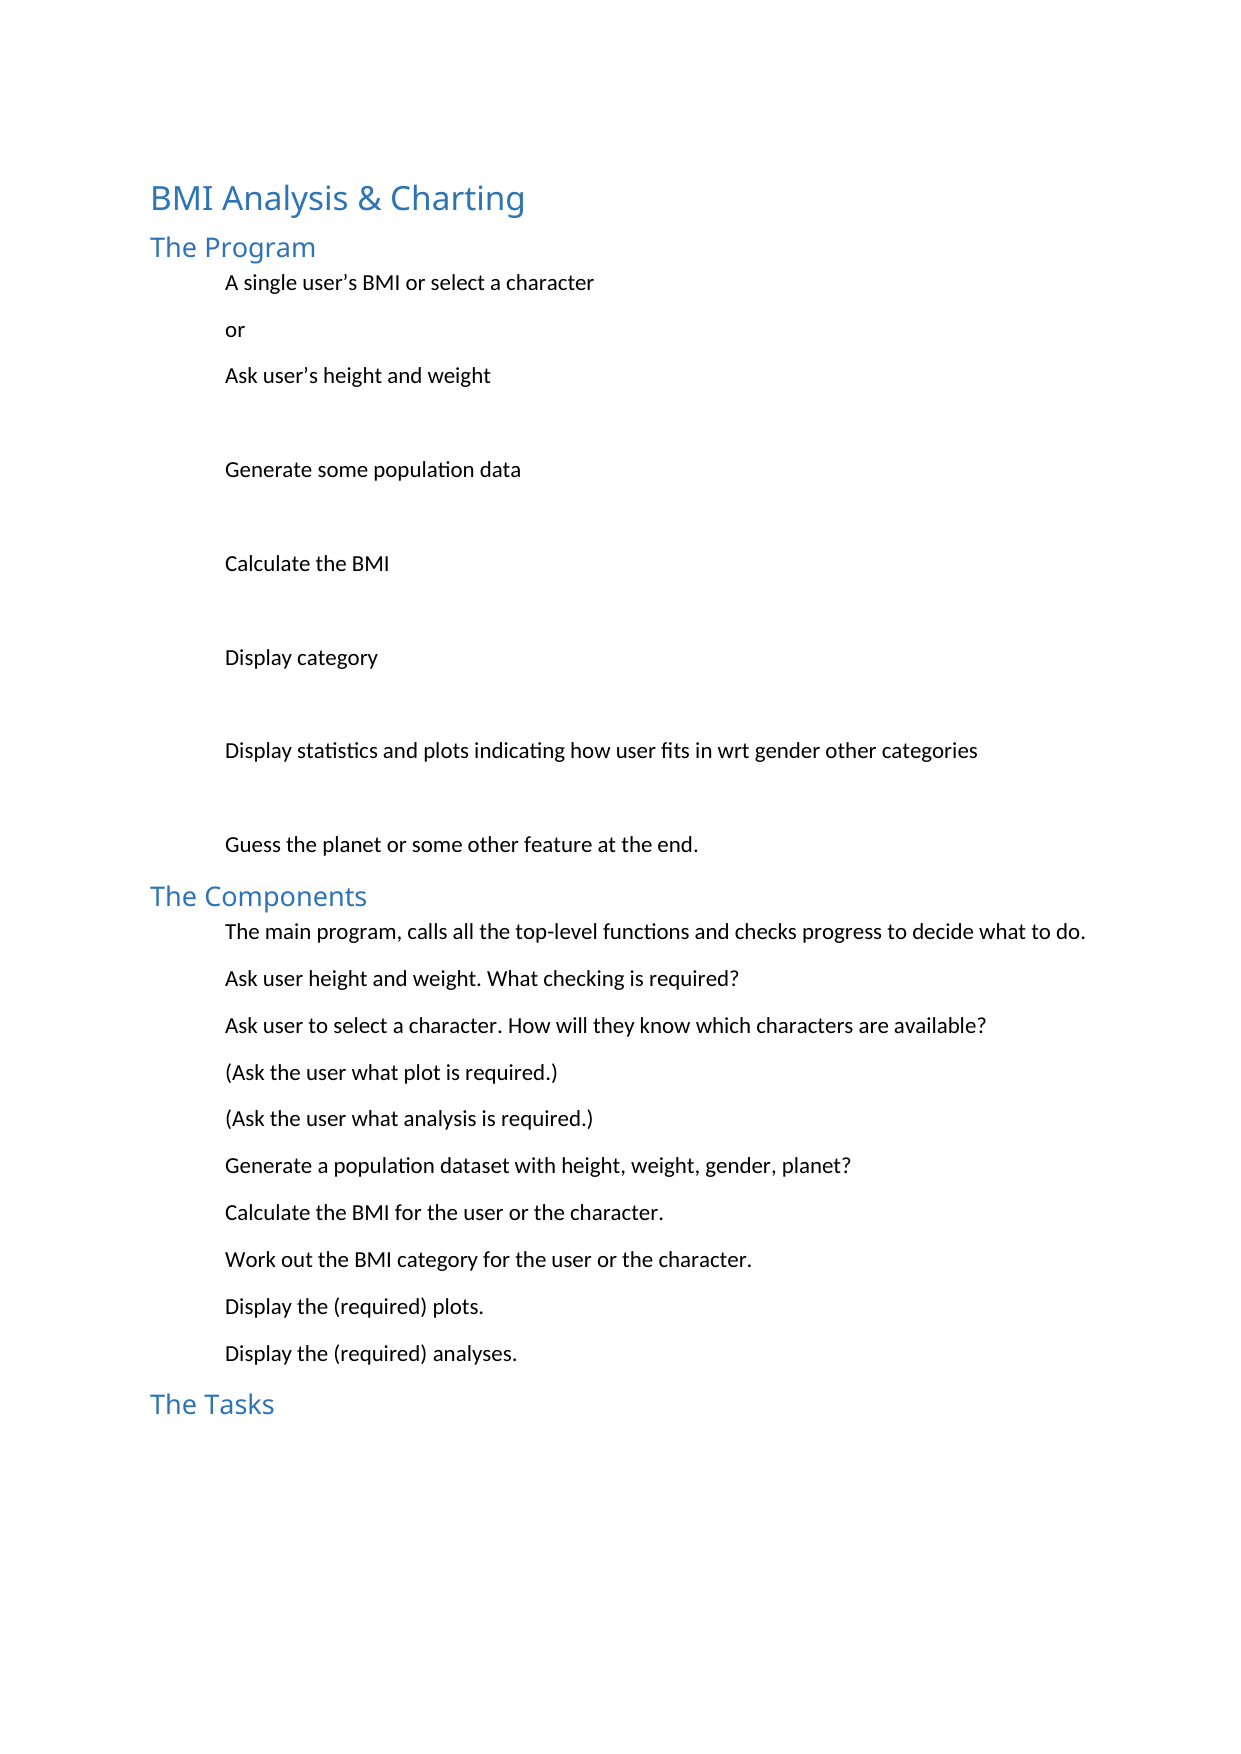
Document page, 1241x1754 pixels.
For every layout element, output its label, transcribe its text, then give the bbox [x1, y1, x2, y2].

text Calculate the BMI [150, 549, 1090, 577]
text (Ask the user what analysis is required.) [150, 1104, 1090, 1133]
subtitle The Program [150, 228, 1090, 265]
text Display the (required) analyses. [150, 1339, 1090, 1367]
subtitle BMI Analysis & Charting [150, 175, 1090, 220]
text Display category [150, 643, 1090, 671]
text Guess the planet or some other feature at the end. [150, 830, 1090, 858]
text Work out the BMI category for the user or the character. [150, 1245, 1090, 1273]
text A single user’s BMI or select a character [150, 268, 1090, 296]
text Display statistics and plots indicating how user fits in wrt gender other categories [150, 737, 1090, 765]
text (Ask the user what plot is required.) [150, 1058, 1090, 1086]
text Calculate the BMI for the user or the character. [150, 1198, 1090, 1226]
subtitle The Components [150, 877, 1090, 914]
text Ask user’s height and weight [150, 362, 1090, 390]
text Generate a population dataset with height, weight, gender, planet? [150, 1151, 1090, 1179]
subtitle The Tasks [150, 1386, 1090, 1423]
text Display the (required) plots. [150, 1292, 1090, 1320]
text Ask user to select a character. How will they know which characters are available? [150, 1011, 1090, 1039]
text The main program, calls all the top-level functions and checks progress to decide what to do. [150, 917, 1090, 945]
text or [150, 315, 1090, 343]
text Generate some population data [150, 455, 1090, 483]
text Ask user height and weight. What checking is required? [150, 964, 1090, 992]
